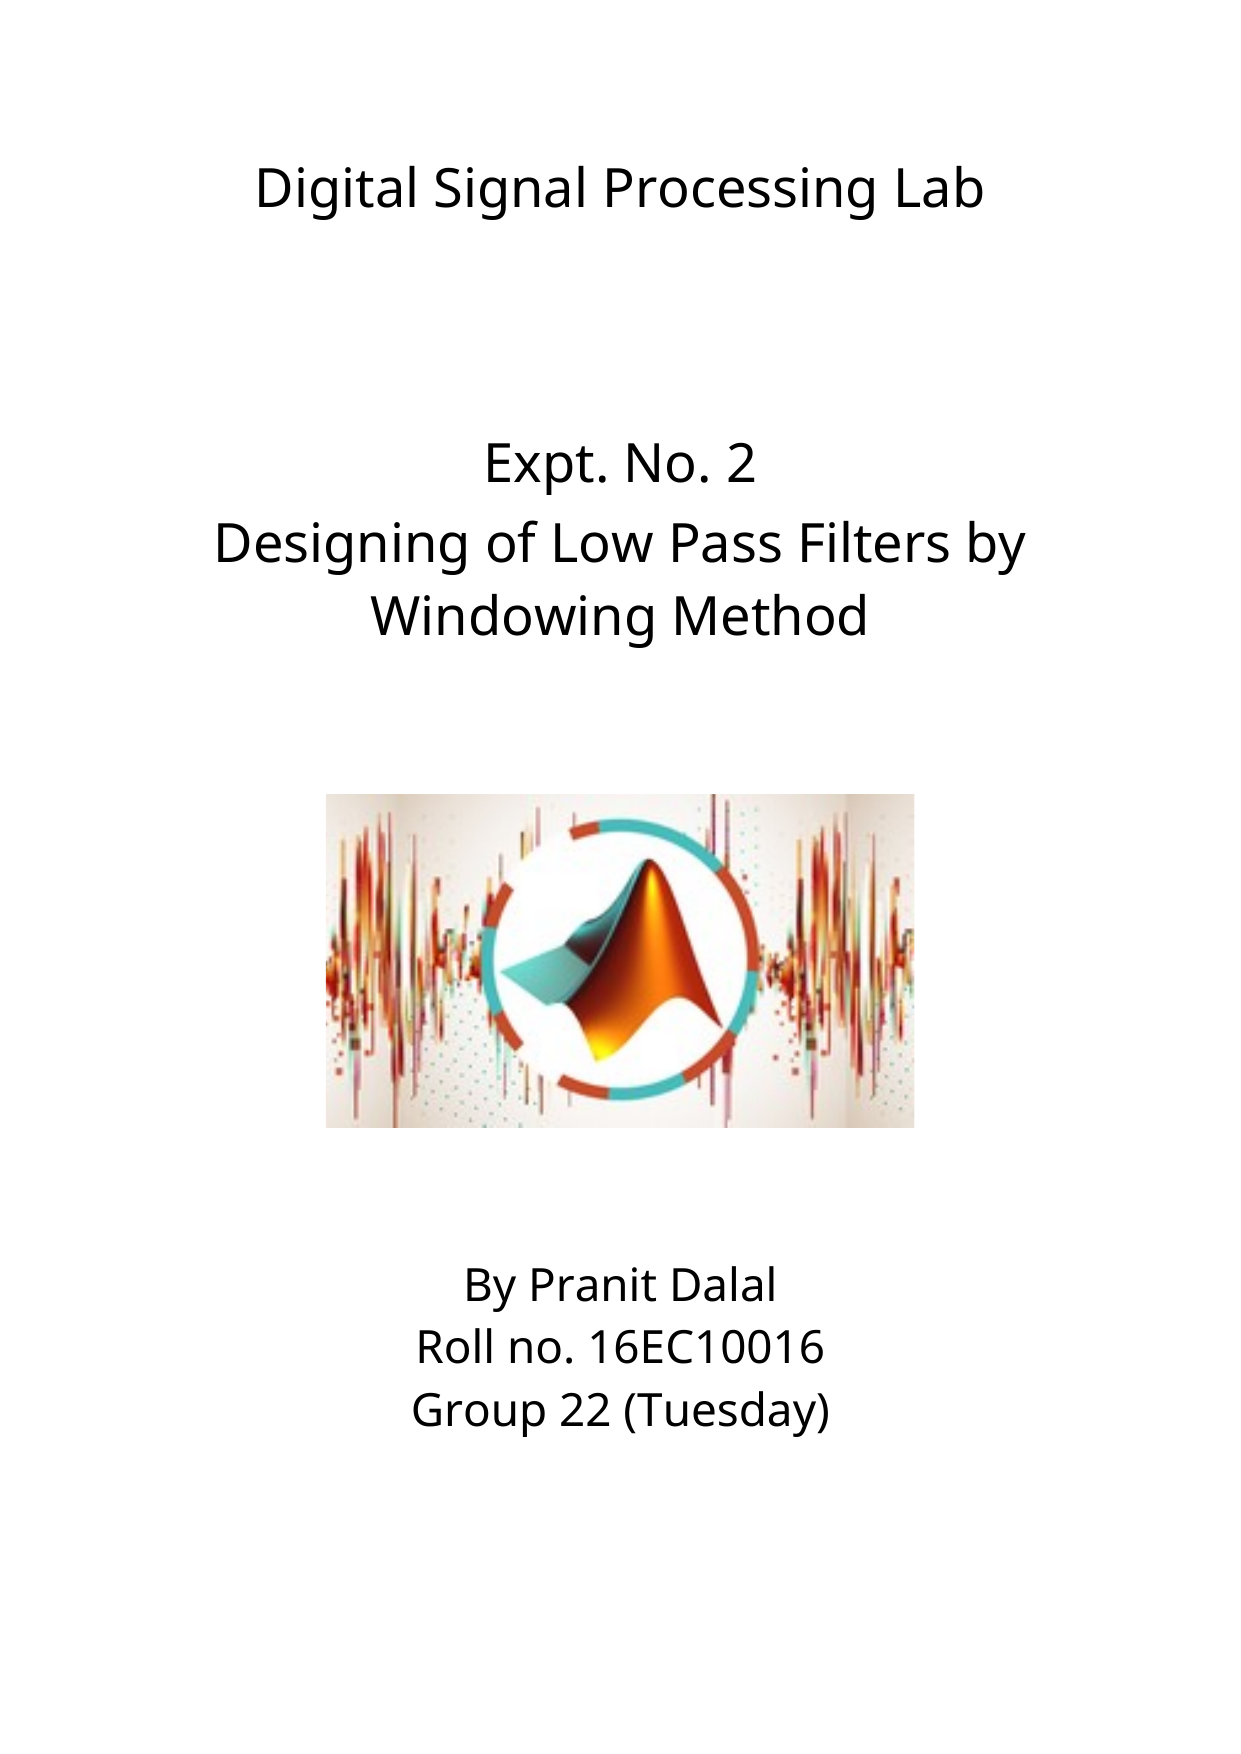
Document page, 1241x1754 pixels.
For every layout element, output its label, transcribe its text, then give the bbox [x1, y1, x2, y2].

text By Pranit Dalal [150, 1252, 1090, 1314]
picture [325, 794, 915, 1128]
text Group 22 (Tuesday) [150, 1377, 1090, 1615]
text Roll no. 16EC10016 [150, 1314, 1090, 1377]
text Expt. No. 2 [150, 424, 1090, 498]
text Digital Signal Processing Lab [150, 150, 1090, 224]
text Designing of Low Pass Filters by Windowing Method [150, 504, 1090, 652]
